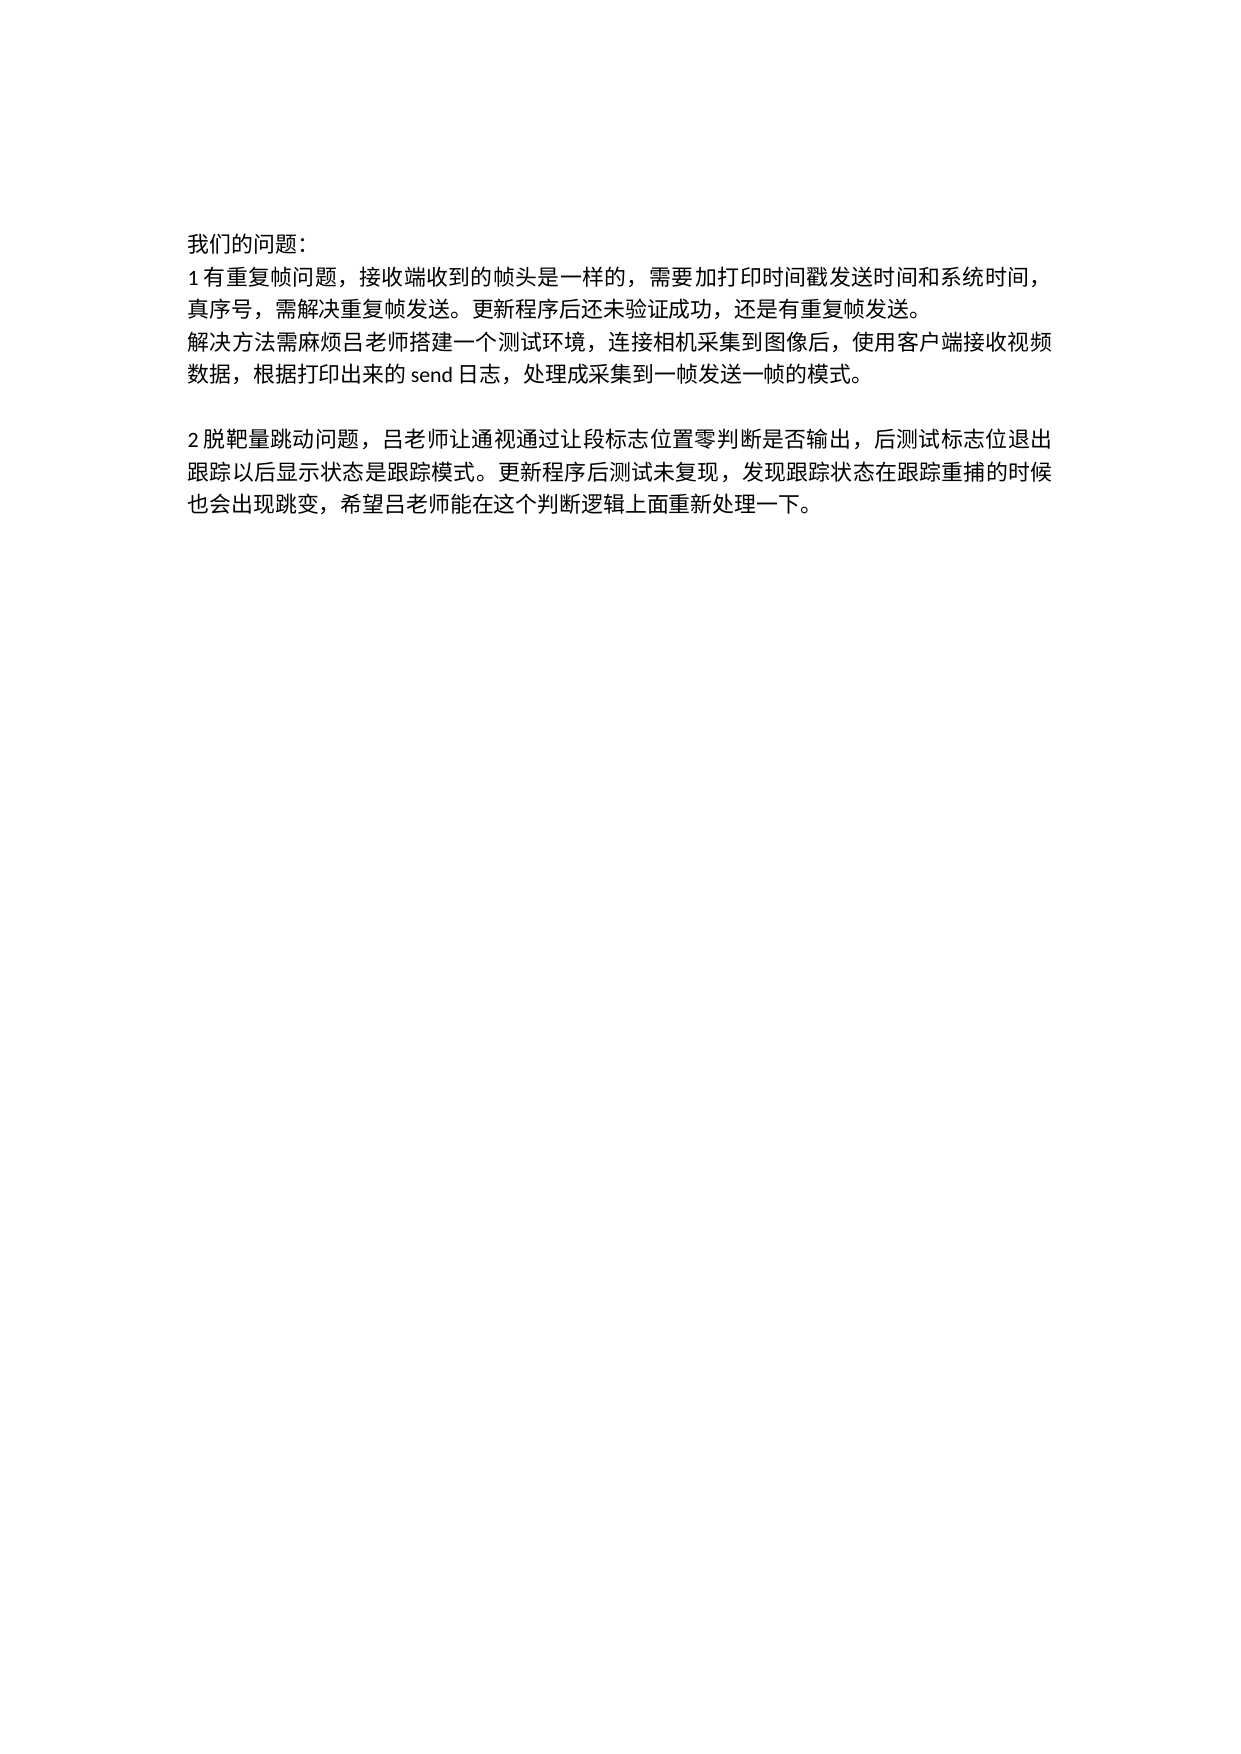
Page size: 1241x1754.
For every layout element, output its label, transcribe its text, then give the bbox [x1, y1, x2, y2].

list 我们的问题： [187, 227, 1053, 259]
list 1有重复帧问题，接收端收到的帧头是一样的，需要加打印时间戳发送时间和系统时间，真序号，需解决重复帧发送。更新程序后还未验证成功，还是有重复帧发送。 [187, 259, 1053, 324]
list 解决方法需麻烦吕老师搭建一个测试环境，连接相机采集到图像后，使用客户端接收视频数据，根据打印出来的send日志，处理成采集到一帧发送一帧的模式。 [187, 324, 1053, 389]
list 2脱靶量跳动问题，吕老师让通视通过让段标志位置零判断是否输出，后测试标志位退出跟踪以后显示状态是跟踪模式。更新程序后测试未复现，发现跟踪状态在跟踪重捕的时候也会出现跳变，希望吕老师能在这个判断逻辑上面重新处理一下。 [187, 422, 1053, 519]
